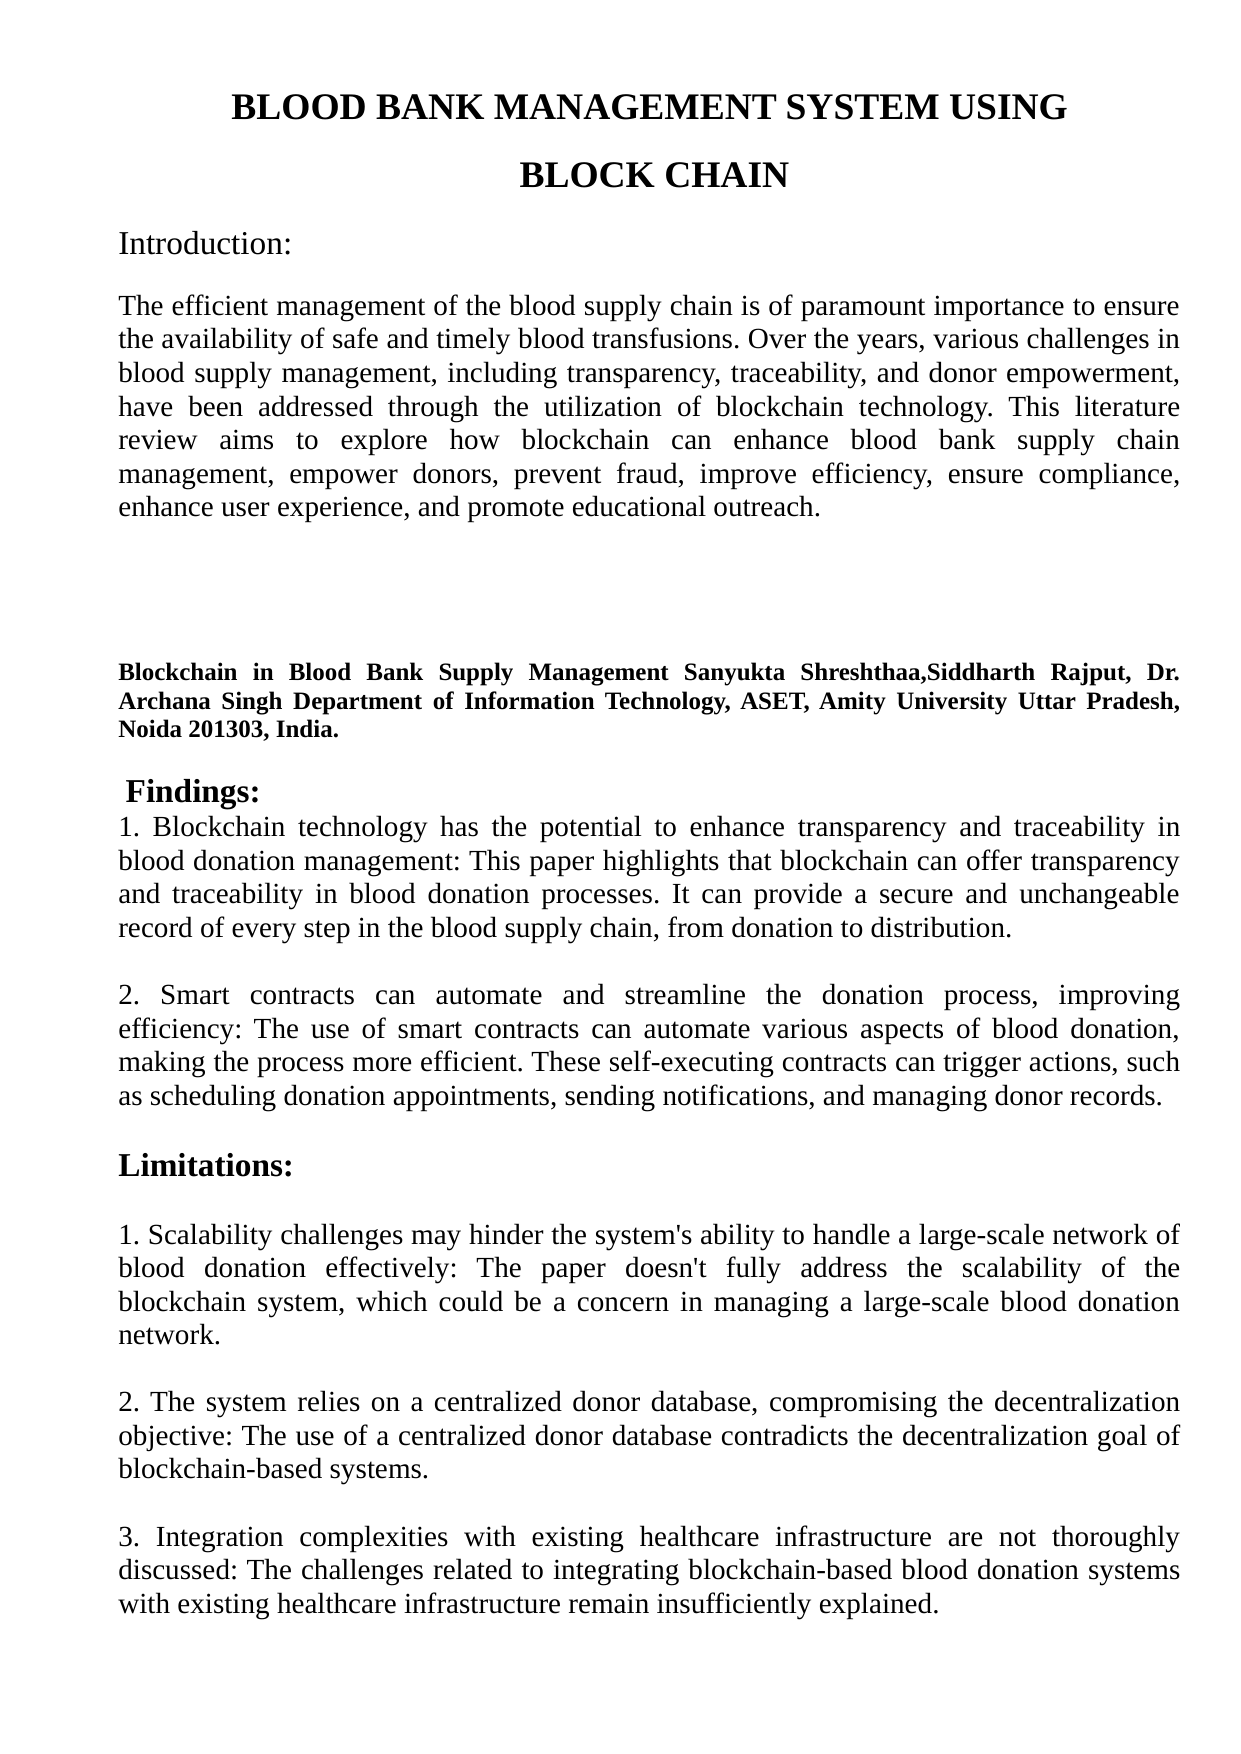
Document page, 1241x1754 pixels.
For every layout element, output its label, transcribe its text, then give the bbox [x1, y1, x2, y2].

text 2. Smart contracts can automate and streamline the donation process, improving efficiency: The use of smart contracts can automate various aspects of blood donation, making the process more efficient. These self-executing contracts can trigger actions, such as scheduling donation appointments, sending notifications, and managing donor records. [118, 977, 1181, 1111]
subtitle BLOCK CHAIN [118, 152, 1181, 195]
text Blockchain in Blood Bank Supply Management Sanyukta Shreshthaa,Siddharth Rajput, Dr. Archana Singh Department of Information Technology, ASET, Amity University Uttar Pradesh, Noida 201303, India. [118, 657, 1181, 743]
text 1. Blockchain technology has the potential to enhance transparency and traceability in blood donation management: This paper highlights that blockchain can offer transparency and traceability in blood donation processes. It can provide a secure and unchangeable record of every step in the blood supply chain, from donation to distribution. [118, 809, 1181, 944]
subtitle BLOOD BANK MANAGEMENT SYSTEM USING [118, 84, 1181, 127]
text 3. Integration complexities with existing healthcare infrastructure are not thoroughly discussed: The challenges related to integrating blockchain-based blood donation systems with existing healthcare infrastructure remain insufficiently explained. [118, 1519, 1181, 1619]
text 1. Scalability challenges may hinder the system's ability to handle a large-scale network of blood donation effectively: The paper doesn't fully address the scalability of the blockchain system, which could be a concern in managing a large-scale blood donation network. [118, 1217, 1181, 1351]
text Limitations: [118, 1145, 1181, 1183]
text The efficient management of the blood supply chain is of paramount importance to ensure the availability of safe and timely blood transfusions. Over the years, various challenges in blood supply management, including transparency, traceability, and donor empowerment, have been addressed through the utilization of blockchain technology. This literature review aims to explore how blockchain can enhance blood bank supply chain management, empower donors, prevent fraud, improve efficiency, ensure compliance, enhance user experience, and promote educational outreach. [118, 288, 1181, 523]
text 2. The system relies on a centralized donor database, compromising the decentralization objective: The use of a centralized donor database contradicts the decentralization goal of blockchain-based systems. [118, 1384, 1181, 1485]
text Findings: [118, 771, 1181, 809]
text Introduction: [118, 223, 1181, 262]
